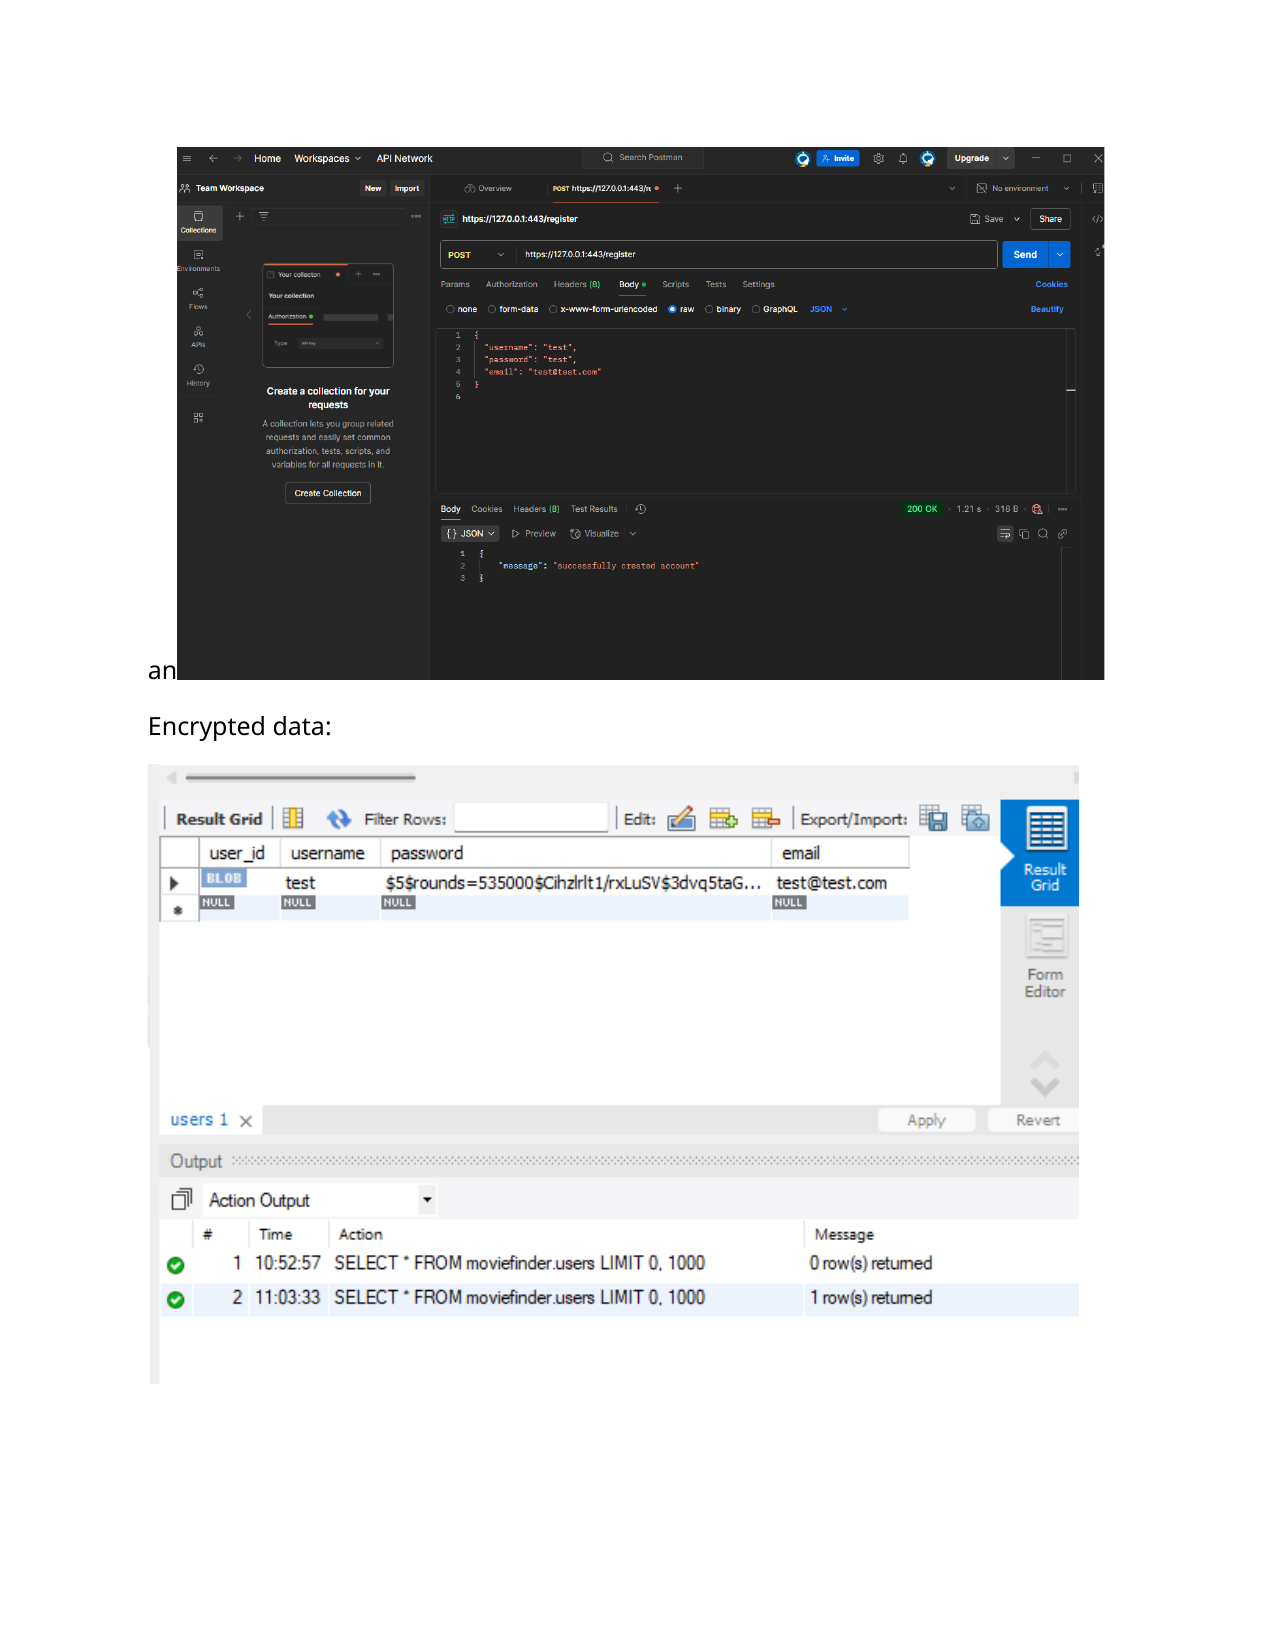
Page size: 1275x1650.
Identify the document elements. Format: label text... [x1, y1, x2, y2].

picture [147, 764, 1079, 1384]
text Encrypted data: [148, 709, 1127, 743]
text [148, 148, 1127, 687]
picture [177, 147, 1105, 680]
